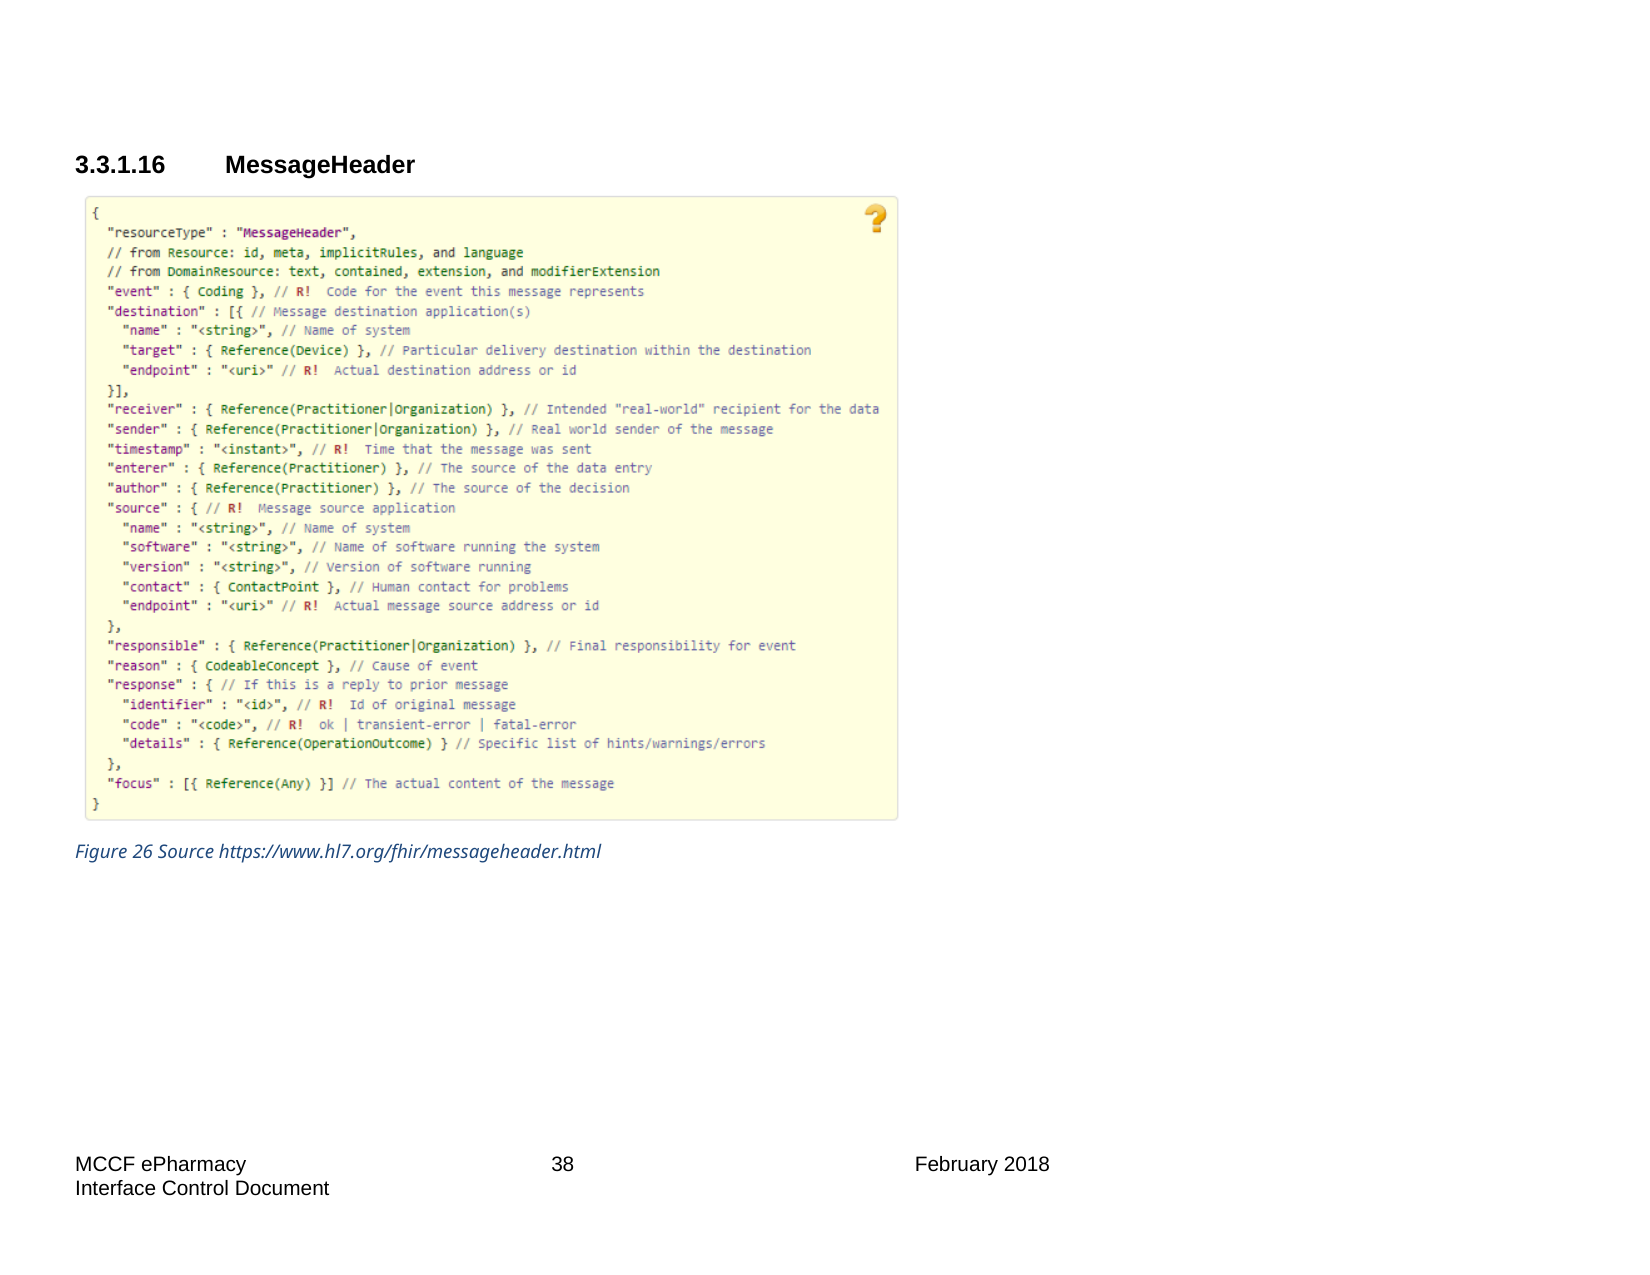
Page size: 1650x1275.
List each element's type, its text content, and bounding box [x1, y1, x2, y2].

text Figure Source https://www.hl7.org/fhir/messageheader.html [75, 839, 1575, 864]
subtitle MessageHeader [75, 150, 1575, 179]
picture [75, 191, 911, 827]
